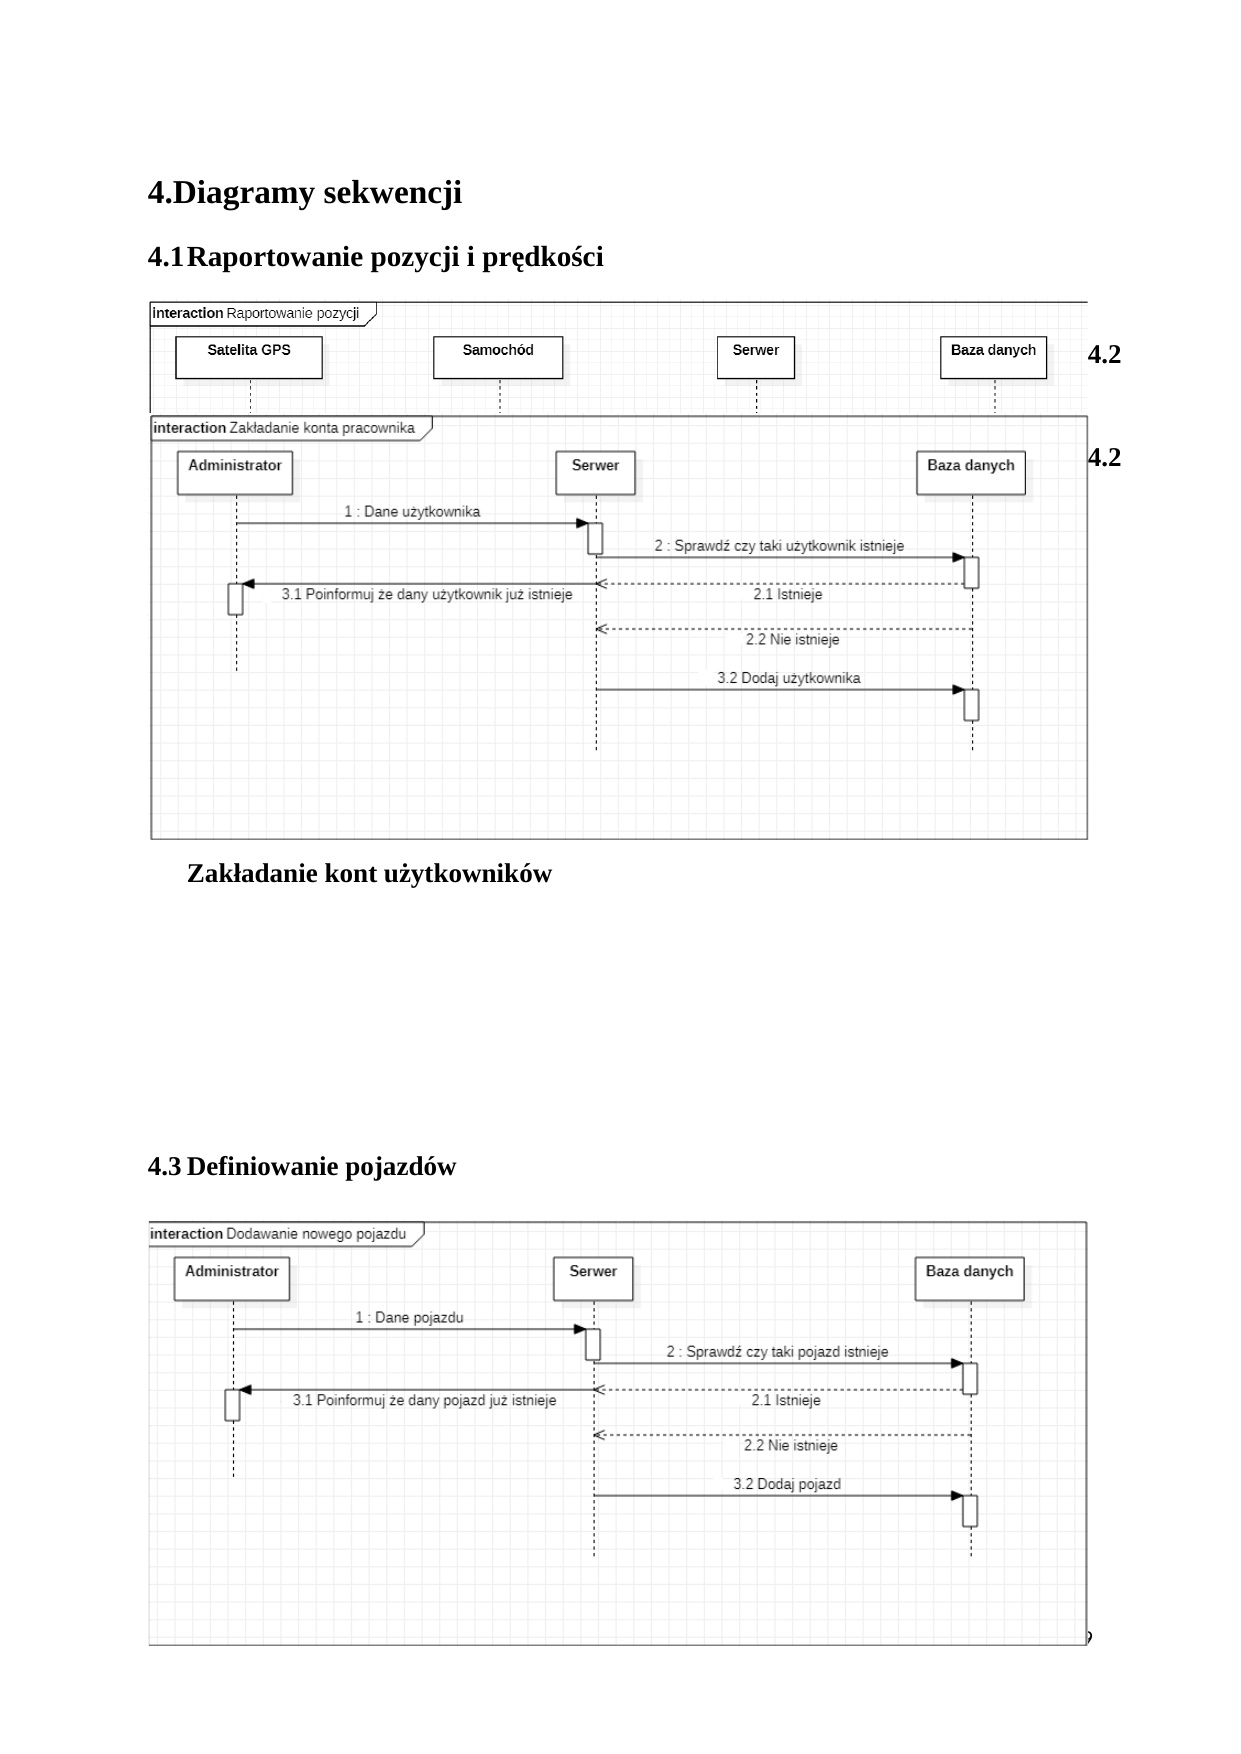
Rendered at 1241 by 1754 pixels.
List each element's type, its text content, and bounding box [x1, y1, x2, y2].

subtitle Zakładanie kont użytkowników [148, 462, 1093, 888]
subtitle Definiowanie pojazdów [148, 1150, 1093, 1181]
subtitle 4.Diagramy sekwencji [148, 173, 1093, 211]
list Raportowanie pozycji i prędkości [148, 239, 1093, 272]
picture [147, 299, 1088, 838]
picture [147, 1220, 1088, 1645]
